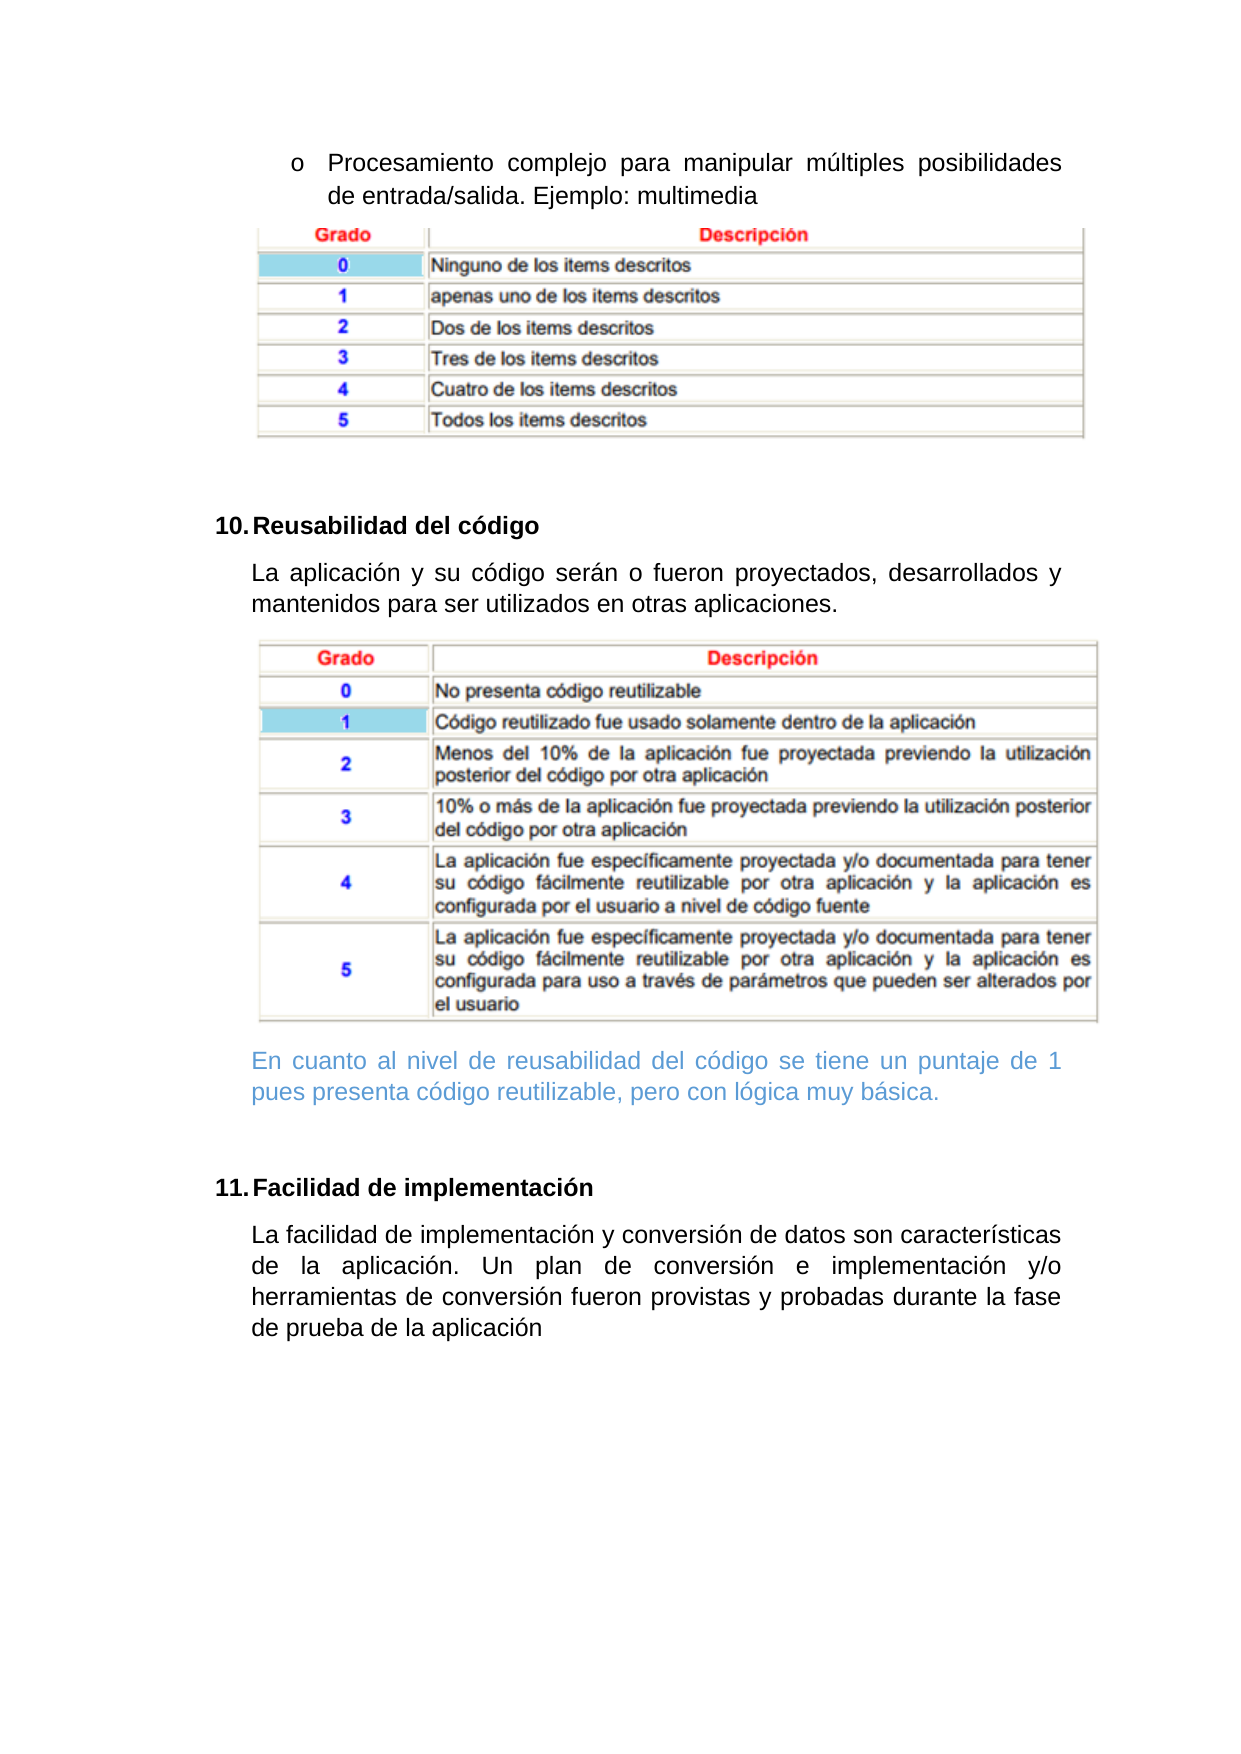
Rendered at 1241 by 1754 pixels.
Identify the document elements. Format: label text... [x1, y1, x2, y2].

text La aplicación y su código serán o fueron proyectados, desarrollados y mantenidos para ser utilizados en otras aplicaciones. [251, 558, 1063, 618]
picture [251, 637, 1106, 1028]
text En cuanto al nivel de reusabilidad del código se tiene un puntaje de 1 pues presenta código reutilizable, pero con lógica muy básica. [251, 1046, 1063, 1106]
list Facilidad de implementación [215, 1172, 1063, 1201]
picture [251, 228, 1089, 445]
list Procesamiento complejo para manipular múltiples posibilidades de entrada/salida. Ejemplo: multimedia [290, 148, 1063, 209]
text La facilidad de implementación y conversión de datos son características de la aplicación. Un plan de conversión e implementación y/o herramientas de conversión fueron provistas y probadas durante la fase de prueba de la aplicación [251, 1220, 1063, 1342]
list Reusabilidad del código [215, 511, 1063, 539]
